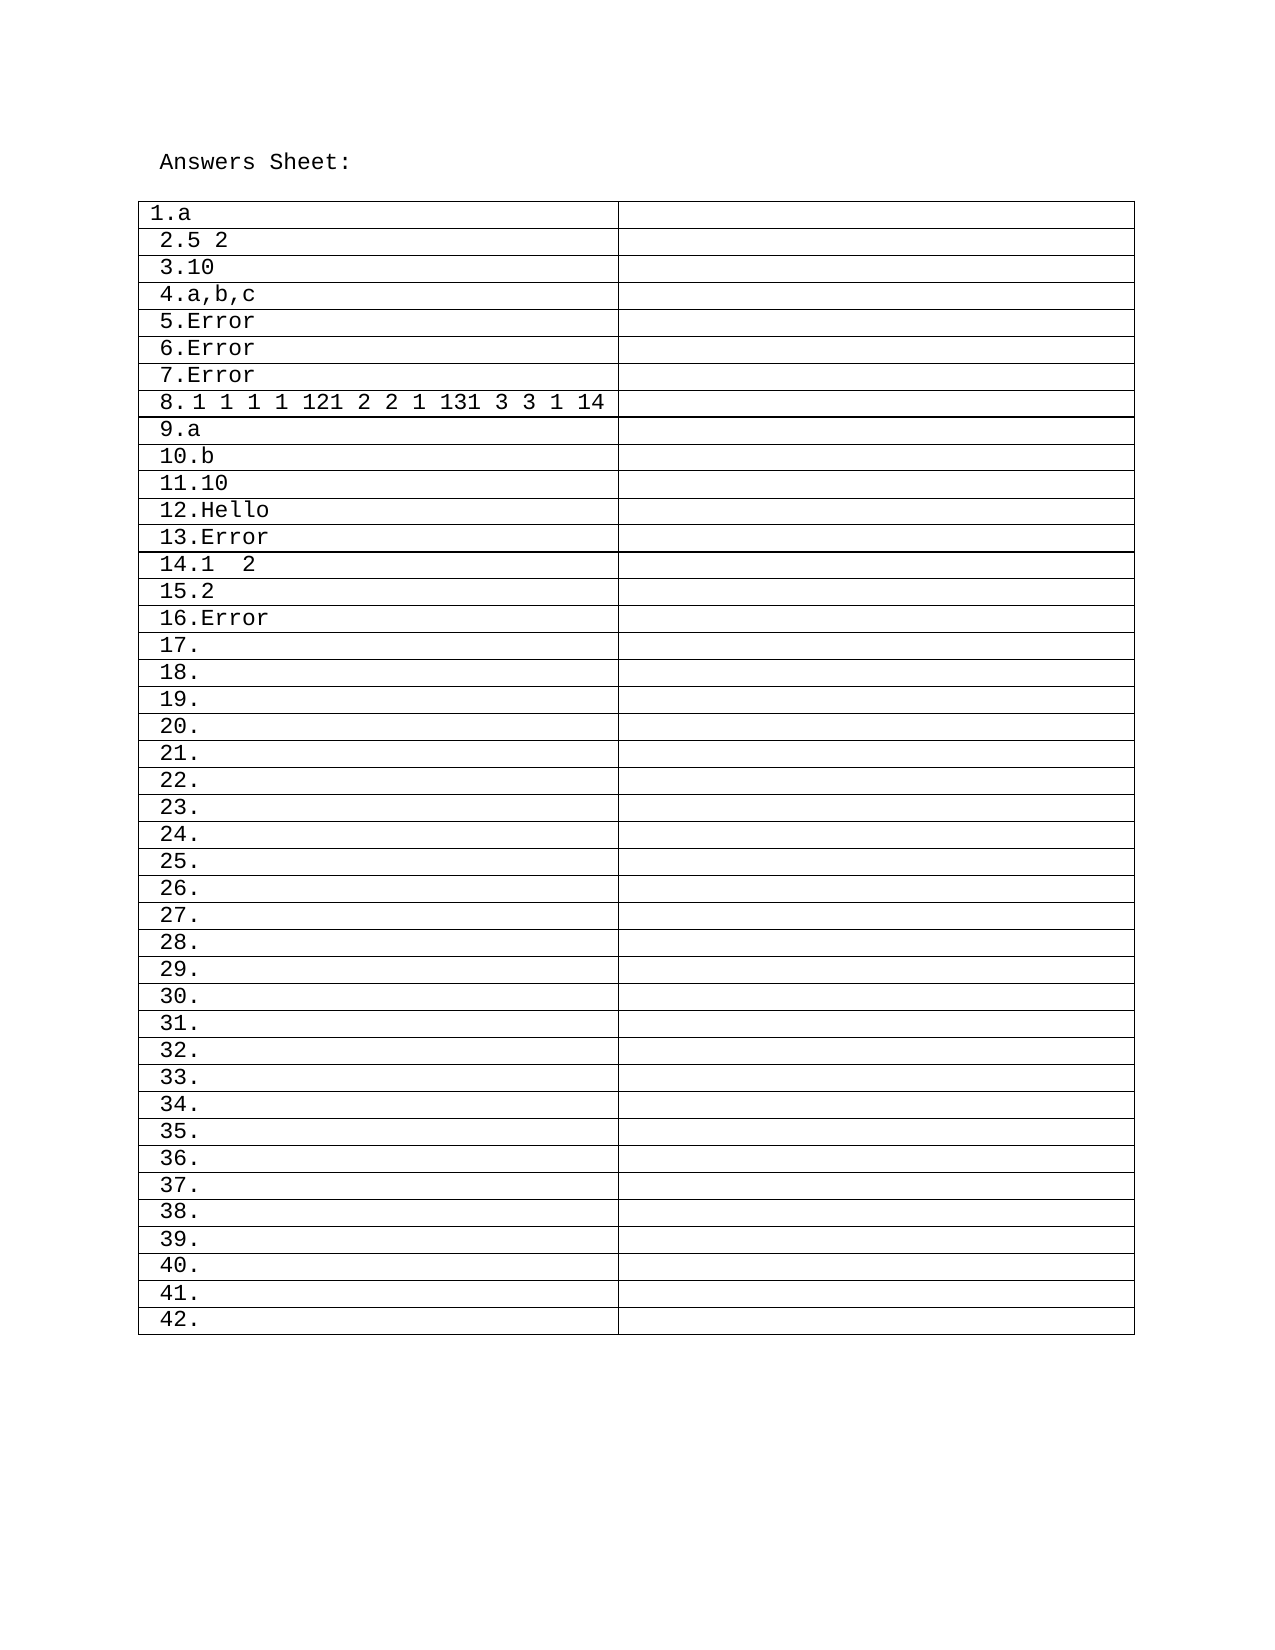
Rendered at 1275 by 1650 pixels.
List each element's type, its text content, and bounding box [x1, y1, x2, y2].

table_cell [619, 1119, 1134, 1145]
table_cell [619, 445, 1134, 470]
table_cell 20. [139, 714, 618, 740]
table_cell [619, 499, 1134, 524]
table_cell [619, 1173, 1134, 1199]
table_cell 37. [139, 1173, 618, 1199]
table_cell 41. [139, 1281, 618, 1307]
table_cell 8. 1 1 1 1 121 2 2 1 131 3 3 1 14 [139, 391, 618, 416]
table_cell 27. [139, 903, 618, 929]
table_cell [619, 229, 1134, 254]
table_cell [619, 337, 1134, 362]
table_cell [619, 364, 1134, 389]
table_cell 3.10 [139, 256, 618, 282]
table_cell [619, 310, 1134, 336]
table_cell 5.Error [139, 310, 618, 336]
table_cell 36. [139, 1146, 618, 1172]
table_cell [619, 471, 1134, 497]
table_cell [619, 687, 1134, 713]
table_cell [619, 903, 1134, 929]
table_cell [619, 1254, 1134, 1280]
table_cell 16.Error [139, 606, 618, 632]
table_cell 35. [139, 1119, 618, 1145]
table_cell 12.Hello [139, 499, 618, 524]
table_header [619, 202, 1134, 228]
table_cell 28. [139, 930, 618, 956]
table_cell 10.b [139, 445, 618, 470]
table_cell [619, 822, 1134, 848]
table_cell [619, 633, 1134, 659]
table_cell 34. [139, 1092, 618, 1118]
table_cell 31. [139, 1011, 618, 1037]
table_cell [619, 1065, 1134, 1091]
table_cell 29. [139, 957, 618, 983]
table_cell [619, 849, 1134, 875]
table_cell [619, 1092, 1134, 1118]
table_cell 21. [139, 741, 618, 767]
table_cell [619, 930, 1134, 956]
table_cell 26. [139, 876, 618, 902]
table_cell 22. [139, 768, 618, 794]
table_cell 9.a [139, 418, 618, 443]
table_cell [619, 1281, 1134, 1307]
table_cell [619, 795, 1134, 821]
table_cell 24. [139, 822, 618, 848]
table_cell 25. [139, 849, 618, 875]
table_cell 4.a,b,c [139, 283, 618, 308]
table_cell 39. [139, 1227, 618, 1253]
table_cell [619, 418, 1134, 443]
table_cell [619, 553, 1134, 578]
table_cell [619, 525, 1134, 551]
table_cell 42. [139, 1308, 618, 1334]
table_cell 17. [139, 633, 618, 659]
table_cell [619, 1146, 1134, 1172]
table_cell [619, 391, 1134, 416]
table_cell [619, 984, 1134, 1010]
table_cell [619, 741, 1134, 767]
table_header 1.a [139, 202, 618, 228]
table_cell 40. [139, 1254, 618, 1280]
table_cell 38. [139, 1200, 618, 1226]
text Answers Sheet: [159, 150, 1125, 176]
table_cell [619, 256, 1134, 282]
table_cell 11.10 [139, 471, 618, 497]
table_cell 6.Error [139, 337, 618, 362]
table_cell 18. [139, 660, 618, 686]
table_cell 7.Error [139, 364, 618, 389]
table_cell [619, 283, 1134, 308]
table_cell 30. [139, 984, 618, 1010]
table_cell 33. [139, 1065, 618, 1091]
table_cell [619, 606, 1134, 632]
table_cell [619, 1011, 1134, 1037]
table_cell [619, 660, 1134, 686]
table_cell [619, 1227, 1134, 1253]
table_cell 19. [139, 687, 618, 713]
table_cell 14.1 2 [139, 553, 618, 578]
table_cell 15.2 [139, 579, 618, 605]
table_cell [619, 1038, 1134, 1064]
table_cell [619, 1308, 1134, 1334]
table_cell [619, 876, 1134, 902]
table_cell [619, 1200, 1134, 1226]
table_cell [619, 714, 1134, 740]
table_cell 2.5 2 [139, 229, 618, 254]
table_cell 32. [139, 1038, 618, 1064]
table_cell [619, 957, 1134, 983]
table_cell 13.Error [139, 525, 618, 551]
table_cell [619, 579, 1134, 605]
table_cell 23. [139, 795, 618, 821]
table_cell [619, 768, 1134, 794]
